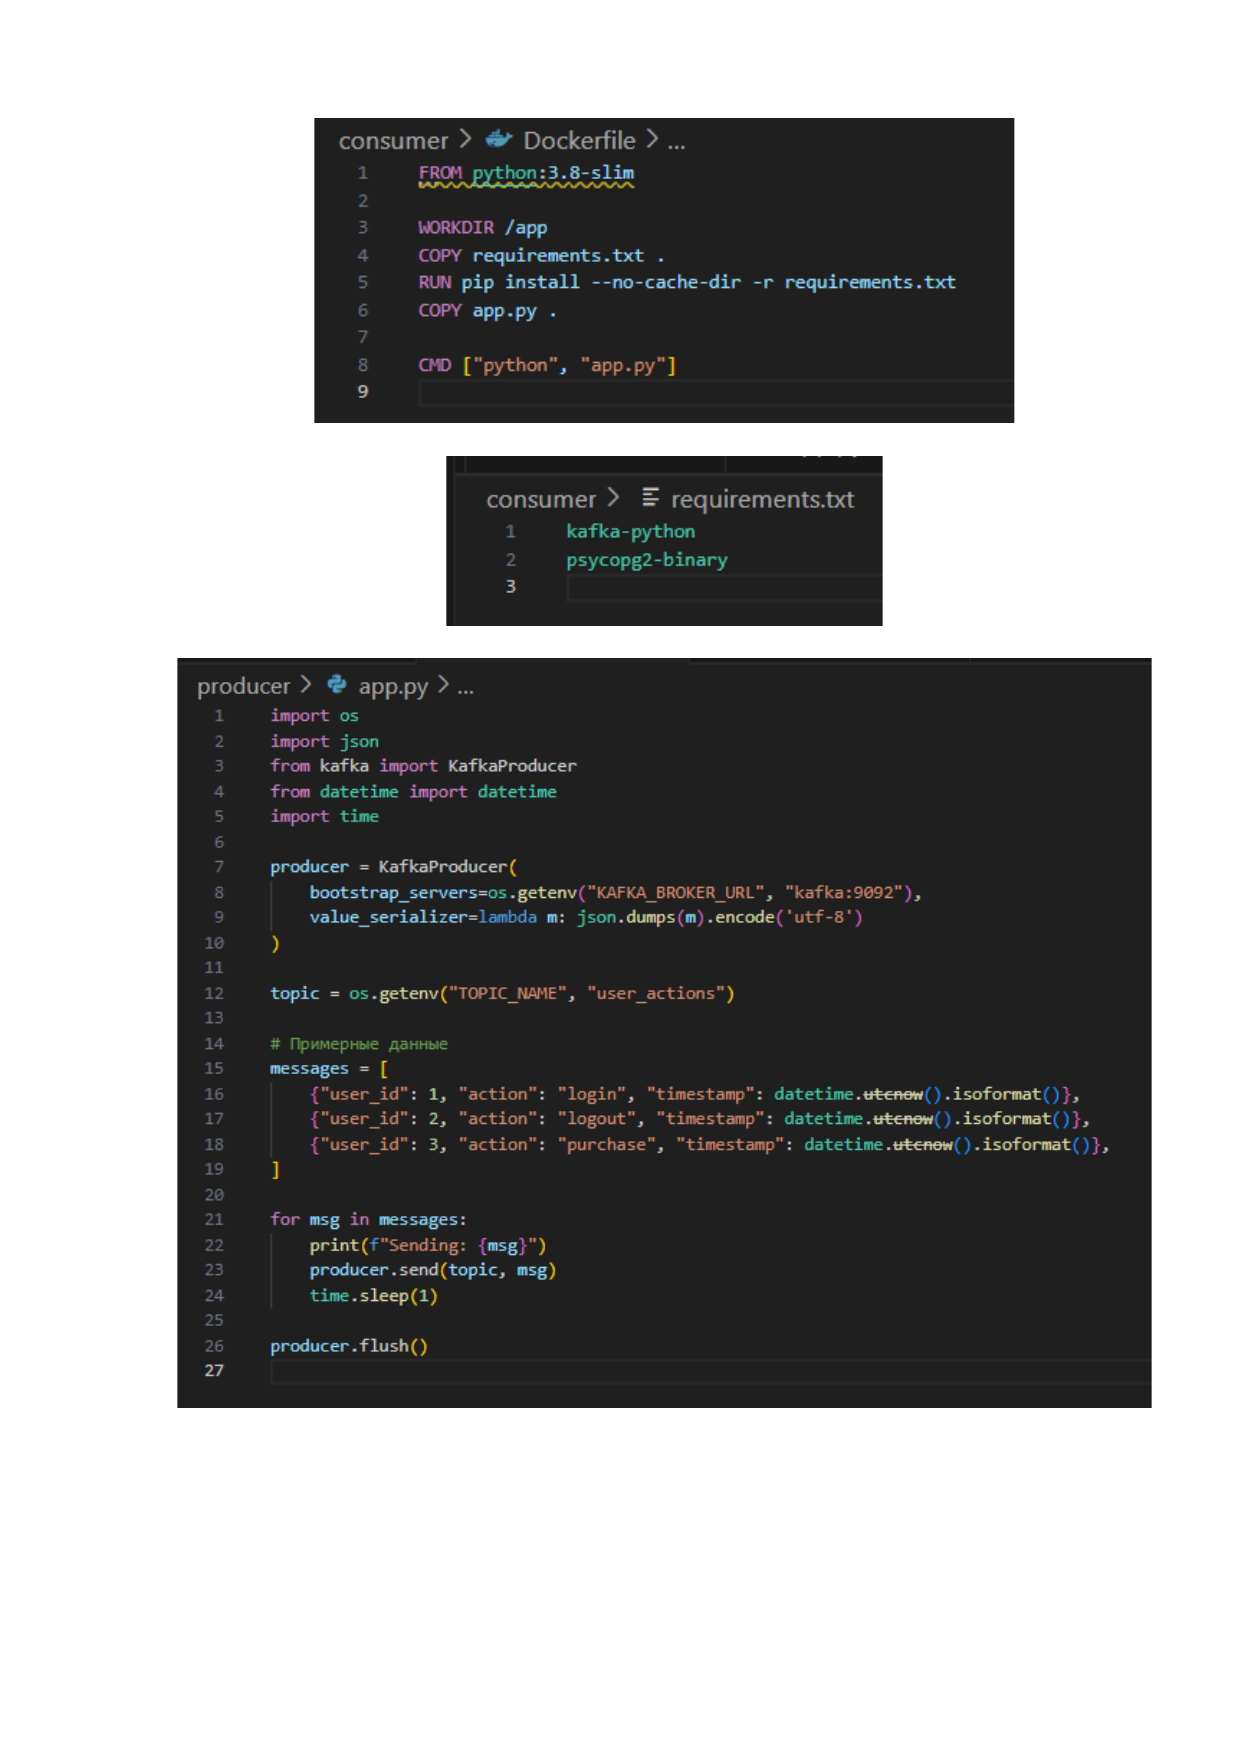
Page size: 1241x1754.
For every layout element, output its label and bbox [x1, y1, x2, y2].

picture [177, 658, 1152, 1408]
picture [446, 456, 883, 626]
picture [314, 118, 1015, 423]
